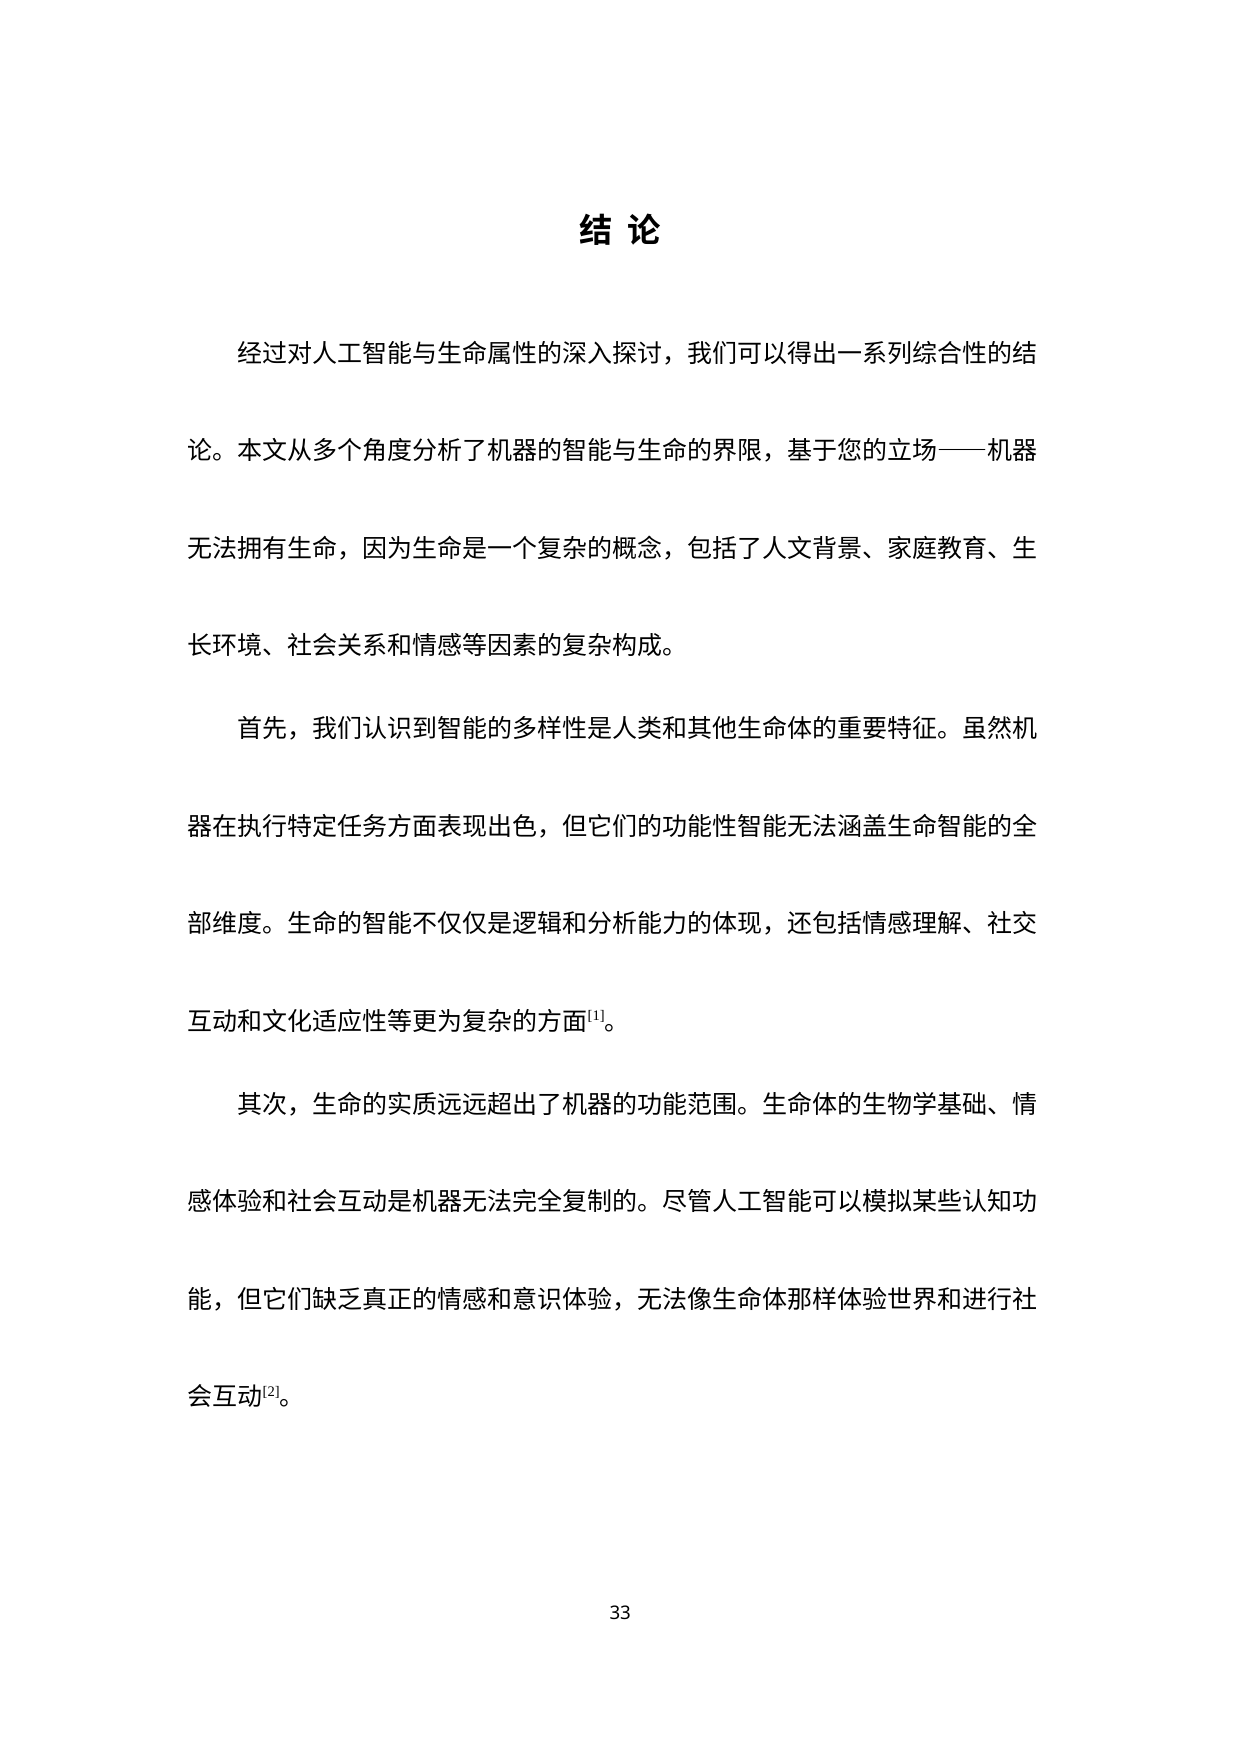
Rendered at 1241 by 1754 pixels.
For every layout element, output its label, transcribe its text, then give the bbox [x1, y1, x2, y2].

text 经过对人工智能与生命属性的深入探讨，我们可以得出一系列综合性的结论。本文从多个角度分析了机器的智能与生命的界限，基于您的立场——机器无法拥有生命，因为生命是一个复杂的概念，包括了人文背景、家庭教育、生长环境、社会关系和情感等因素的复杂构成。 [187, 319, 1053, 676]
text 首先，我们认识到智能的多样性是人类和其他生命体的重要特征。虽然机器在执行特定任务方面表现出色，但它们的功能性智能无法涵盖生命智能的全部维度。生命的智能不仅仅是逻辑和分析能力的体现，还包括情感理解、社交互动和文化适应性等更为复杂的方面[1]。 [187, 694, 1053, 1052]
text 其次，生命的实质远远超出了机器的功能范围。生命体的生物学基础、情感体验和社会互动是机器无法完全复制的。尽管人工智能可以模拟某些认知功能，但它们缺乏真正的情感和意识体验，无法像生命体那样体验世界和进行社会互动[2]。 [187, 1070, 1053, 1427]
subtitle 结 论 [187, 195, 1053, 260]
